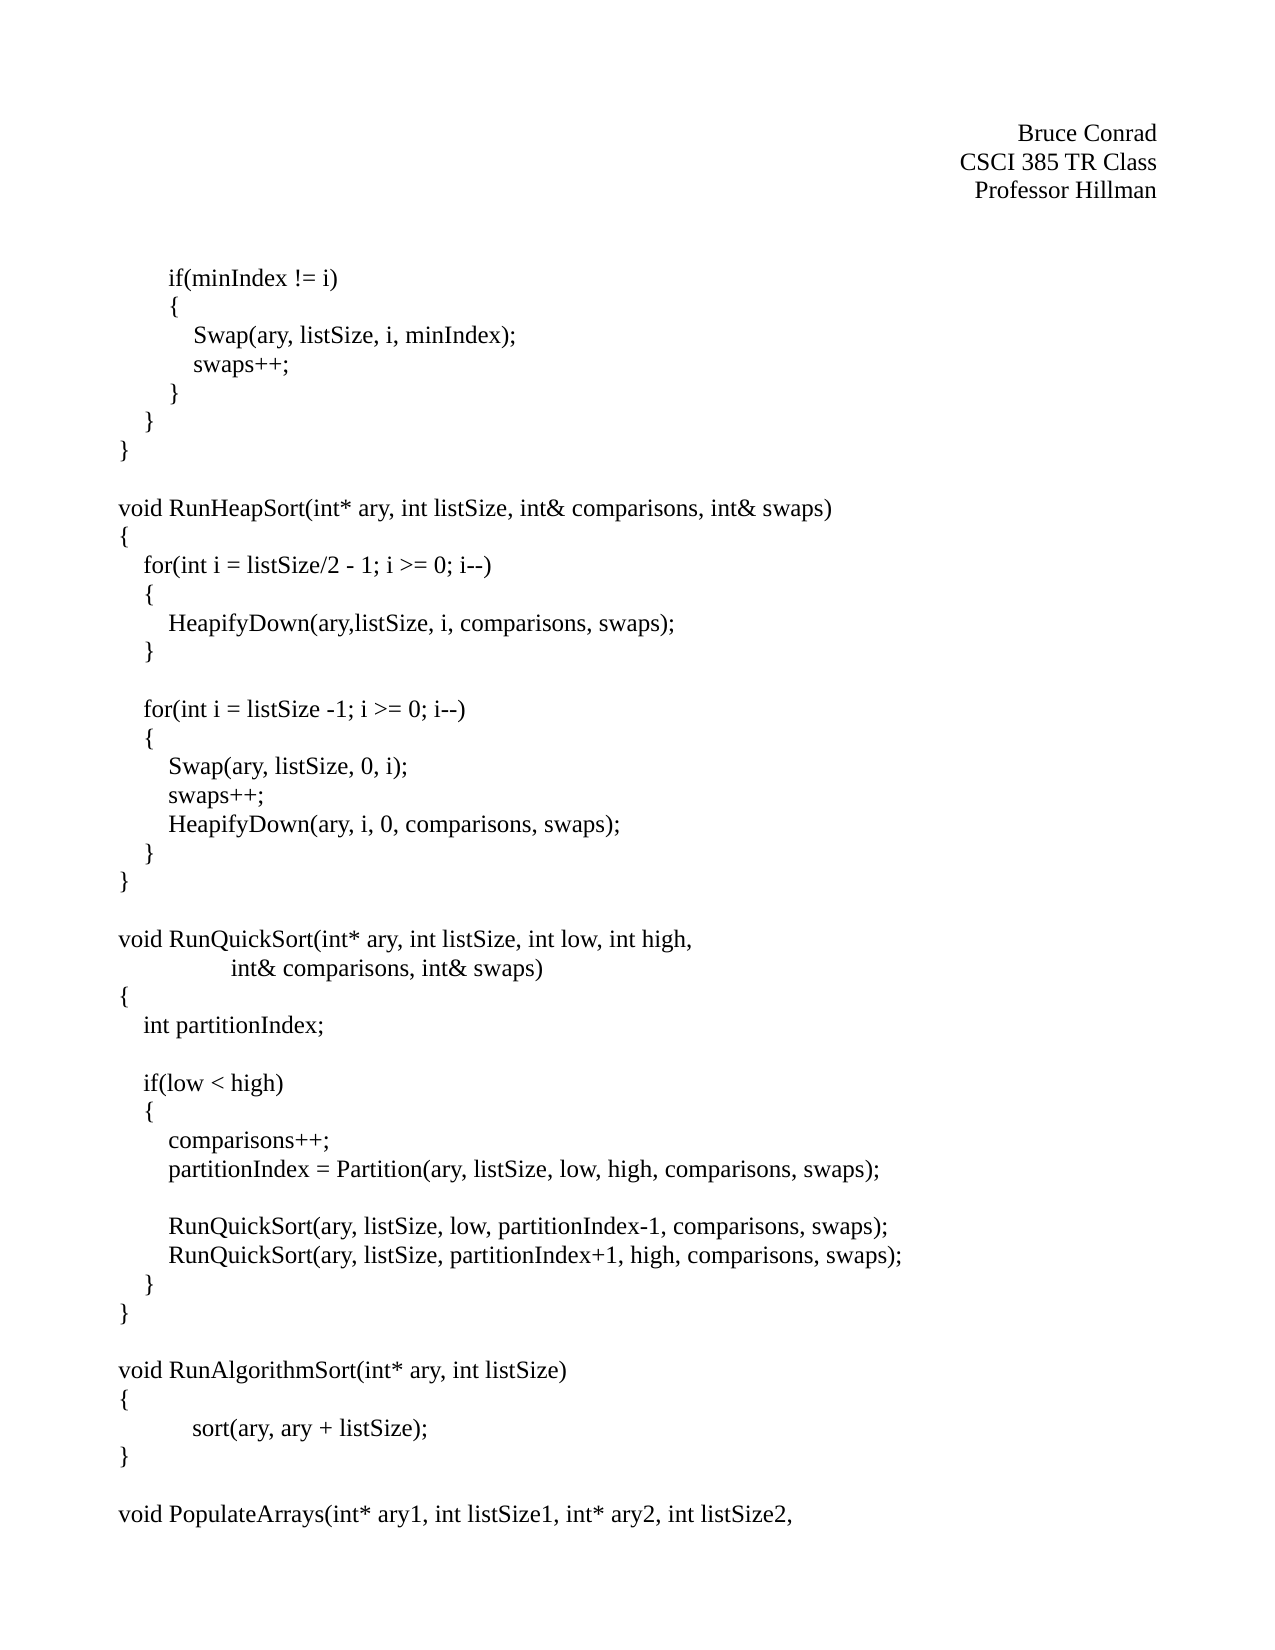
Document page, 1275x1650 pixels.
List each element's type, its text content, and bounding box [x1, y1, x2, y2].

text HeapifyDown(ary, i, 0, comparisons, swaps); [118, 809, 1157, 838]
text RunQuickSort(ary, listSize, partitionIndex+1, high, comparisons, swaps); [118, 1240, 1157, 1269]
text swaps++; [118, 780, 1157, 809]
text partitionIndex = Partition(ary, listSize, low, high, comparisons, swaps); [118, 1154, 1157, 1183]
text swaps++; [118, 349, 1157, 378]
text if(minIndex != i) [118, 263, 1157, 291]
text void RunHeapSort(int* ary, int listSize, int& comparisons, int& swaps) [118, 493, 1157, 521]
text HeapifyDown(ary,listSize, i, comparisons, swaps); [118, 608, 1157, 636]
text { [118, 1096, 1157, 1125]
text { [118, 1384, 1157, 1413]
text { [118, 723, 1157, 751]
text } [118, 406, 1157, 435]
text } [118, 838, 1157, 866]
text { [118, 521, 1157, 550]
text comparisons++; [118, 1125, 1157, 1154]
text RunQuickSort(ary, listSize, low, partitionIndex-1, comparisons, swaps); [118, 1211, 1157, 1240]
text void RunAlgorithmSort(int* ary, int listSize) [118, 1355, 1157, 1384]
text void PopulateArrays(int* ary1, int listSize1, int* ary2, int listSize2, [118, 1499, 1157, 1528]
text { [118, 579, 1157, 608]
text int partitionIndex; [118, 1010, 1157, 1039]
text } [118, 636, 1157, 665]
text sort(ary, ary + listSize); [118, 1413, 1157, 1441]
text if(low < high) [118, 1068, 1157, 1096]
text } [118, 1441, 1157, 1470]
text } [118, 866, 1157, 895]
text for(int i = listSize -1; i >= 0; i--) [118, 694, 1157, 723]
text for(int i = listSize/2 - 1; i >= 0; i--) [118, 550, 1157, 579]
text int& comparisons, int& swaps) [118, 953, 1157, 981]
text } [118, 435, 1157, 464]
text } [118, 1298, 1157, 1326]
text Swap(ary, listSize, 0, i); [118, 751, 1157, 780]
text void RunQuickSort(int* ary, int listSize, int low, int high, [118, 924, 1157, 953]
text Swap(ary, listSize, i, minIndex); [118, 320, 1157, 349]
text } [118, 378, 1157, 406]
text { [118, 981, 1157, 1010]
text { [118, 291, 1157, 320]
text } [118, 1269, 1157, 1298]
